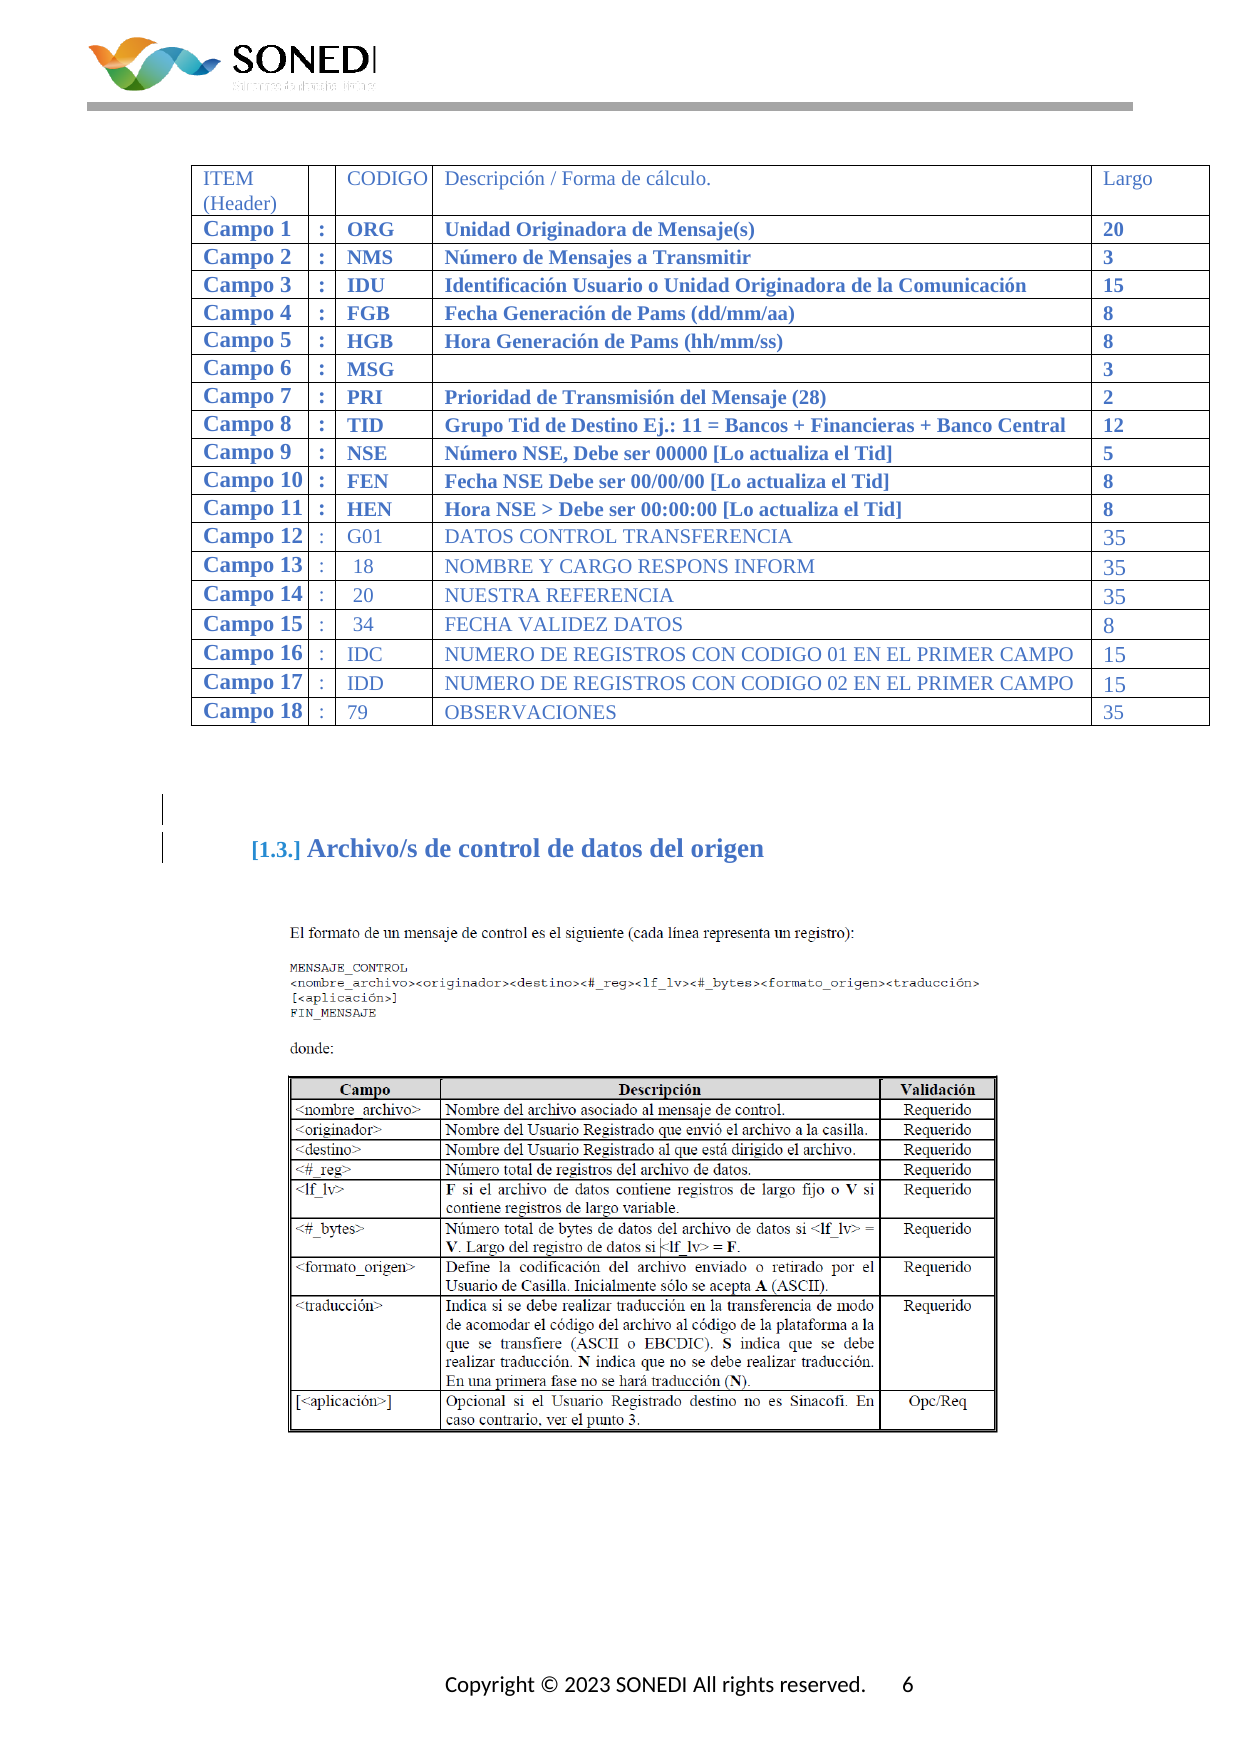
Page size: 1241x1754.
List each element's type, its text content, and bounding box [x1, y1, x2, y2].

table_cell Campo 12 [192, 523, 308, 551]
table_cell 2 [1092, 383, 1209, 410]
table_cell 15 [1092, 669, 1209, 697]
table_cell OBSERVACIONES [433, 698, 1091, 725]
table_cell Campo 4 [192, 299, 308, 326]
table_cell Campo 10 [192, 467, 308, 494]
table_cell 8 [1092, 299, 1209, 326]
table_cell : [309, 669, 335, 697]
table_cell NSE [336, 439, 432, 466]
table_cell FGB [336, 299, 432, 326]
table_cell FECHA VALIDEZ DATOS [433, 610, 1091, 639]
table_cell Campo 11 [192, 495, 308, 522]
table_cell 35 [1092, 523, 1209, 551]
table_cell PRI [336, 383, 432, 410]
table_cell 8 [1092, 610, 1209, 639]
table_cell : [309, 581, 335, 609]
table_cell G01 [336, 523, 432, 551]
table_cell 3 [1092, 355, 1209, 382]
table_cell HEN [336, 495, 432, 522]
table_cell FEN [336, 467, 432, 494]
table_cell IDC [336, 640, 432, 668]
table_cell : [309, 698, 335, 725]
table_cell Campo 7 [192, 383, 308, 410]
table_header Descripción / Forma de cálculo. [433, 166, 1091, 214]
table_cell Campo 14 [192, 581, 308, 609]
table_cell : [309, 383, 335, 410]
table_cell 15 [1092, 640, 1209, 668]
table_cell Unidad Originadora de Mensaje(s) [433, 216, 1091, 242]
table_cell NMS [336, 244, 432, 270]
table_cell Campo 3 [192, 271, 308, 298]
table_header CODIGO [336, 166, 432, 214]
table_cell IDD [336, 669, 432, 697]
table_cell Campo 2 [192, 244, 308, 270]
table_cell Hora Generación de Pams (hh/mm/ss) [433, 327, 1091, 354]
table_cell 18 [336, 552, 432, 580]
table_cell : [309, 610, 335, 639]
table_cell : [309, 523, 335, 551]
table_header [309, 166, 335, 214]
table_cell Campo 5 [192, 327, 308, 354]
table_cell [433, 355, 1091, 382]
table_cell : [309, 640, 335, 668]
table_cell Hora NSE > Debe ser 00:00:00 [Lo actualiza el Tid] [433, 495, 1091, 522]
table_cell 35 [1092, 698, 1209, 725]
picture [87, 37, 376, 91]
table_cell : [309, 411, 335, 438]
table_cell Campo 8 [192, 411, 308, 438]
table_cell IDU [336, 271, 432, 298]
table_cell Campo 1 [192, 216, 308, 242]
table_cell DATOS CONTROL TRANSFERENCIA [433, 523, 1091, 551]
table_cell Identificación Usuario o Unidad Originadora de la Comunicación [433, 271, 1091, 298]
table_header ITEM (Header) [192, 166, 308, 214]
table_cell 20 [336, 581, 432, 609]
table_cell : [309, 216, 335, 242]
table_cell HGB [336, 327, 432, 354]
table_cell 34 [336, 610, 432, 639]
table_cell ORG [336, 216, 432, 242]
table_cell : [309, 299, 335, 326]
table_cell 20 [1092, 216, 1209, 242]
table_cell 8 [1092, 467, 1209, 494]
table_cell 3 [1092, 244, 1209, 270]
table_cell 12 [1092, 411, 1209, 438]
table_cell Campo 6 [192, 355, 308, 382]
table_header Largo [1092, 166, 1209, 214]
table_cell 35 [1092, 581, 1209, 609]
table_cell 5 [1092, 439, 1209, 466]
table_cell Campo 16 [192, 640, 308, 668]
table_cell 79 [336, 698, 432, 725]
table_cell Grupo Tid de Destino Ej.: 11 = Bancos + Financieras + Banco Central [433, 411, 1091, 438]
table_cell Prioridad de Transmisión del Mensaje (28) [433, 383, 1091, 410]
table_cell TID [336, 411, 432, 438]
table_cell 8 [1092, 327, 1209, 354]
picture [259, 910, 1045, 1460]
table_cell : [309, 439, 335, 466]
table_cell : [309, 552, 335, 580]
table_cell NOMBRE Y CARGO RESPONS INFORM [433, 552, 1091, 580]
table_cell Fecha NSE Debe ser 00/00/00 [Lo actualiza el Tid] [433, 467, 1091, 494]
table_cell 15 [1092, 271, 1209, 298]
table_cell : [309, 244, 335, 270]
table_cell MSG [336, 355, 432, 382]
table_cell NUMERO DE REGISTROS CON CODIGO 01 EN EL PRIMER CAMPO [433, 640, 1091, 668]
table_cell Campo 15 [192, 610, 308, 639]
table_cell : [309, 271, 335, 298]
table_cell Campo 9 [192, 439, 308, 466]
table_cell NUMERO DE REGISTROS CON CODIGO 02 EN EL PRIMER CAMPO [433, 669, 1091, 697]
table_cell Fecha Generación de Pams (dd/mm/aa) [433, 299, 1091, 326]
subtitle Archivo/s de control de datos del origen [251, 832, 1181, 863]
table_cell Campo 17 [192, 669, 308, 697]
table_cell : [309, 327, 335, 354]
table_cell : [309, 467, 335, 494]
table_cell : [309, 495, 335, 522]
table_cell 35 [1092, 552, 1209, 580]
table_cell NUESTRA REFERENCIA [433, 581, 1091, 609]
table_cell : [309, 355, 335, 382]
table_cell Campo 13 [192, 552, 308, 580]
table_cell Número de Mensajes a Transmitir [433, 244, 1091, 270]
table_cell 8 [1092, 495, 1209, 522]
table_cell Número NSE, Debe ser 00000 [Lo actualiza el Tid] [433, 439, 1091, 466]
table_cell Campo 18 [192, 698, 308, 725]
